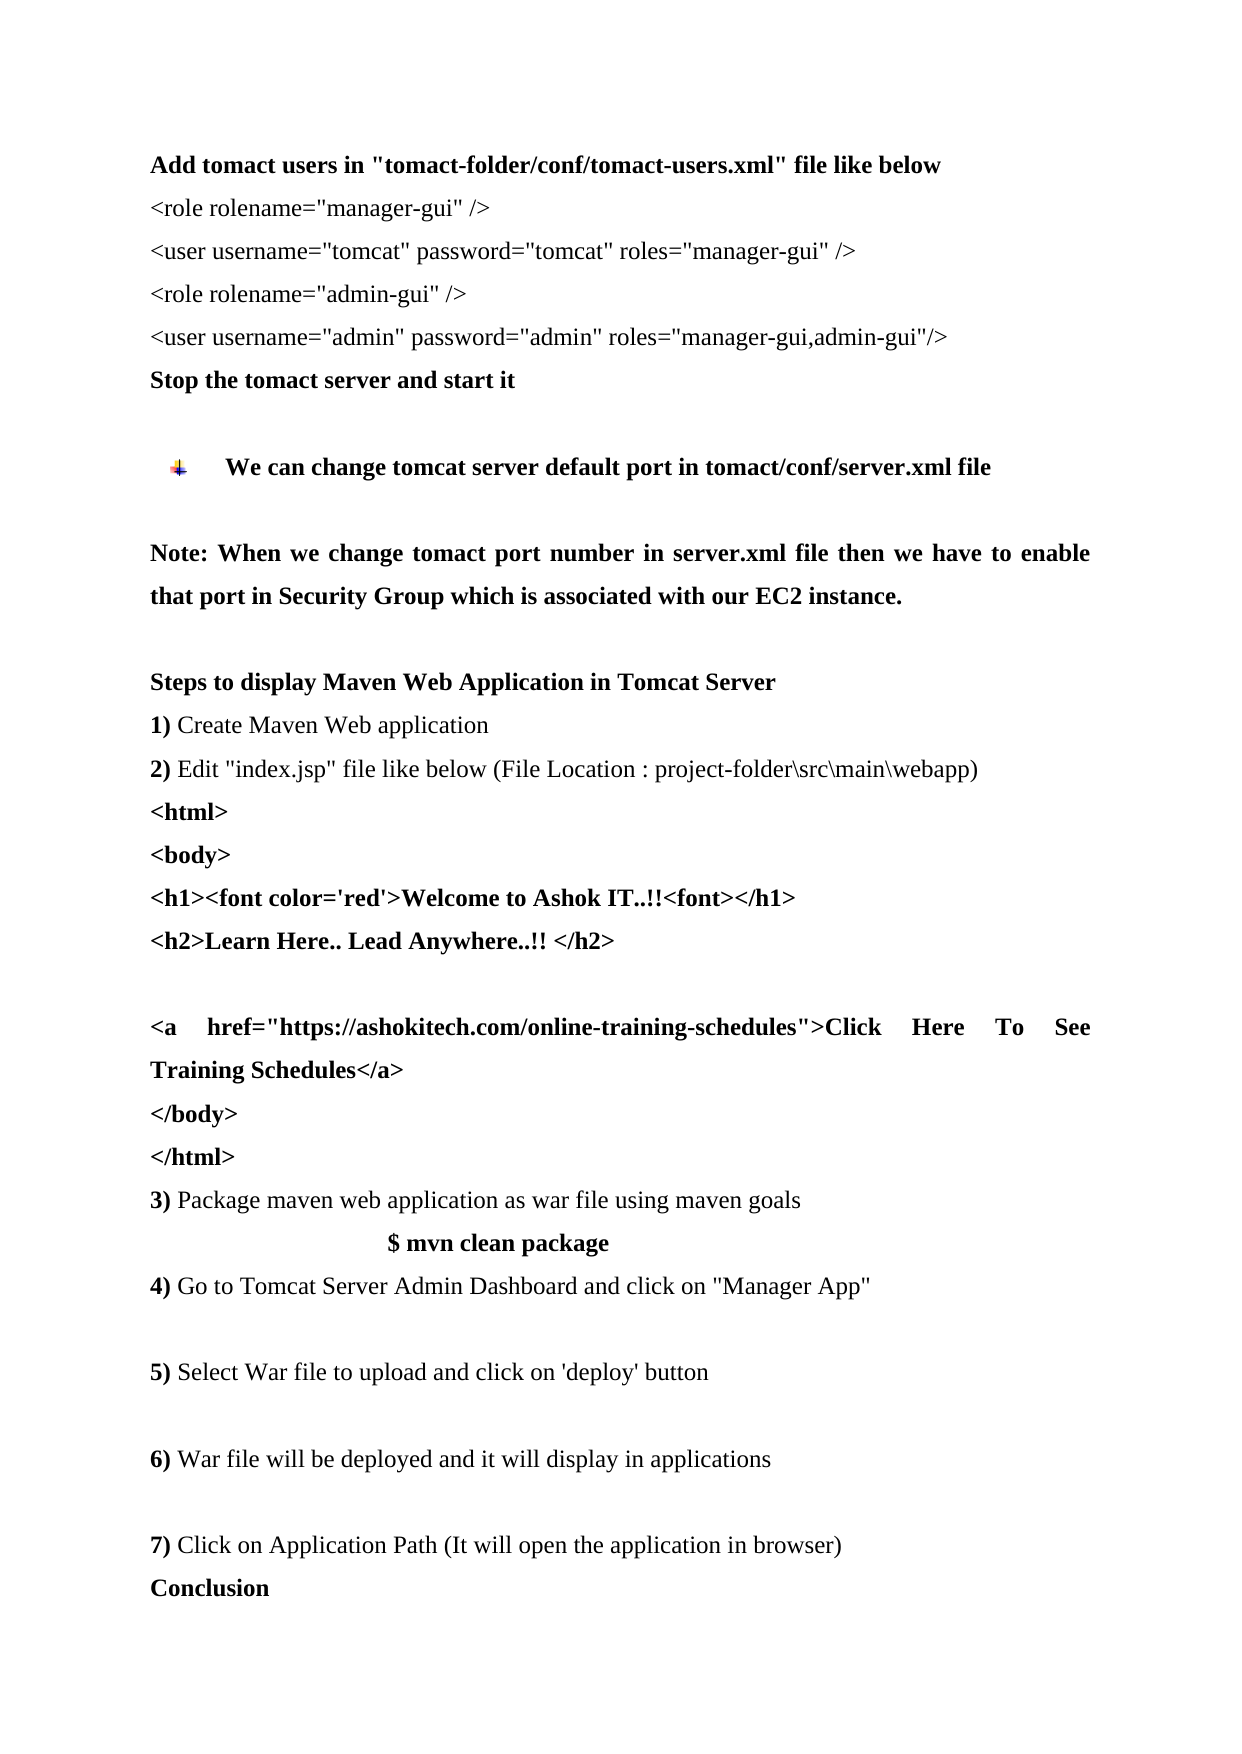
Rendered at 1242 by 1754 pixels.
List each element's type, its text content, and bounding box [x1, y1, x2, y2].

text <role rolename="admin-gui" /> [150, 279, 1092, 308]
text <h1><font color='red'>Welcome to Ashok IT..!!<font></h1> [150, 883, 1092, 912]
text <user username="admin" password="admin" roles="manager-gui,admin-gui"/> [150, 322, 1092, 351]
text Note: When we change tomact port number in server.xml file then we have to enable that port in Security Group which is associated with our EC2 instance. [150, 538, 1092, 610]
text <role rolename="manager-gui" /> [150, 193, 1092, 222]
text 2) Edit "index.jsp" file like below (File Location : project-folder\src\main\webapp) [150, 754, 1092, 782]
list We can change tomcat server default port in tomact/conf/server.xml file [187, 452, 1092, 481]
text <body> [150, 840, 1092, 869]
picture [170, 458, 187, 476]
text <a href="https://ashokitech.com/online-training-schedules">Click Here To See Training Schedules</a> [150, 1012, 1092, 1084]
text Stop the tomact server and start it [150, 366, 1092, 394]
text <user username="tomcat" password="tomcat" roles="manager-gui" /> [150, 236, 1092, 265]
text 1) Create Maven Web application [150, 711, 1092, 739]
text 3) Package maven web application as war file using maven goals [150, 1185, 1092, 1214]
text Conclusion [150, 1573, 1092, 1602]
text 4) Go to Tomcat Server Admin Dashboard and click on "Manager App" [150, 1271, 1092, 1300]
text 6) War file will be deployed and it will display in applications [150, 1444, 1092, 1472]
text <h2>Learn Here.. Lead Anywhere..!! </h2> [150, 926, 1092, 955]
text 7) Click on Application Path (It will open the application in browser) [150, 1530, 1092, 1559]
text $ mvn clean package [150, 1228, 1092, 1257]
text 5) Select War file to upload and click on 'deploy' button [150, 1357, 1092, 1386]
text </body> [150, 1099, 1092, 1127]
text <html> [150, 797, 1092, 826]
text </html> [150, 1142, 1092, 1171]
text Add tomact users in "tomact-folder/conf/tomact-users.xml" file like below [150, 150, 1092, 179]
text Steps to display Maven Web Application in Tomcat Server [150, 667, 1092, 696]
